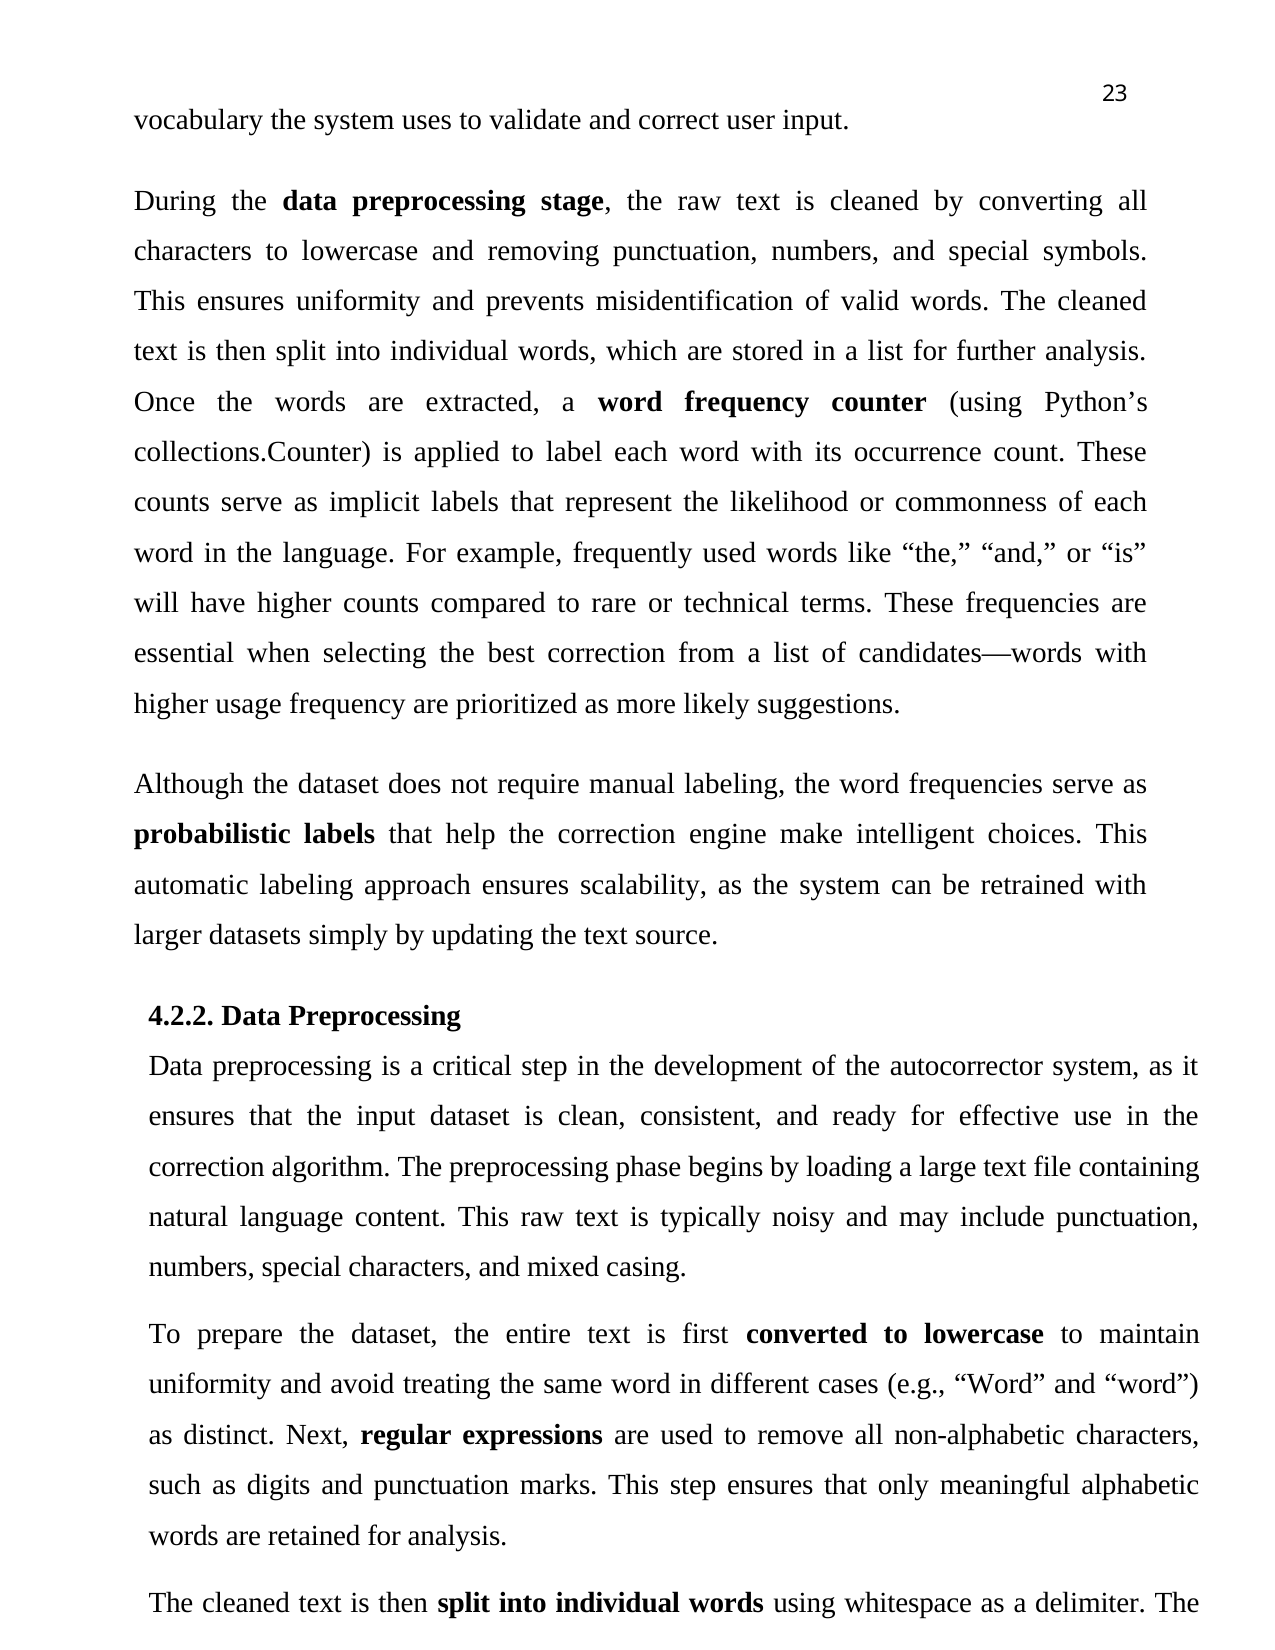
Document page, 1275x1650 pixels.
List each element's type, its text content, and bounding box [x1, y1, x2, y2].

subtitle Data Preprocessing [148, 998, 1200, 1031]
text Data preprocessing is a critical step in the development of the autocorrector system, as it ensures that the input dataset is clean, consistent, and ready for effective use in the correction algorithm. The preprocessing phase begins by loading a large text file containing natural language content. This raw text is typically noisy and may include punctuation, numbers, special characters, and mixed casing. [148, 1048, 1200, 1283]
text To prepare the dataset, the entire text is first converted to lowercase to maintain uniformity and avoid treating the same word in different cases (e.g., “Word” and “word”) as distinct. Next, regular expressions are used to remove all non-alphabetic characters, such as digits and punctuation marks. This step ensures that only meaningful alphabetic words are retained for analysis. [148, 1316, 1200, 1551]
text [133, 102, 1148, 136]
text During the data preprocessing stage, the raw text is cleaned by converting all characters to lowercase and removing punctuation, numbers, and special symbols. This ensures uniformity and prevents misidentification of valid words. The cleaned text is then split into individual words, which are stored in a list for further analysis. Once the words are extracted, a word frequency counter (using Python’s collections.Counter) is applied to label each word with its occurrence count. These counts serve as implicit labels that represent the likelihood or commonness of each word in the language. For example, frequently used words like “the,” “and,” or “is” will have higher counts compared to rare or technical terms. These frequencies are essential when selecting the best correction from a list of candidates—words with higher usage frequency are prioritized as more likely suggestions. [133, 183, 1148, 719]
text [148, 1585, 1200, 1618]
text Although the dataset does not require manual labeling, the word frequencies serve as probabilistic labels that help the correction engine make intelligent choices. This automatic labeling approach ensures scalability, as the system can be retrained with larger datasets simply by updating the text source. [133, 766, 1148, 951]
